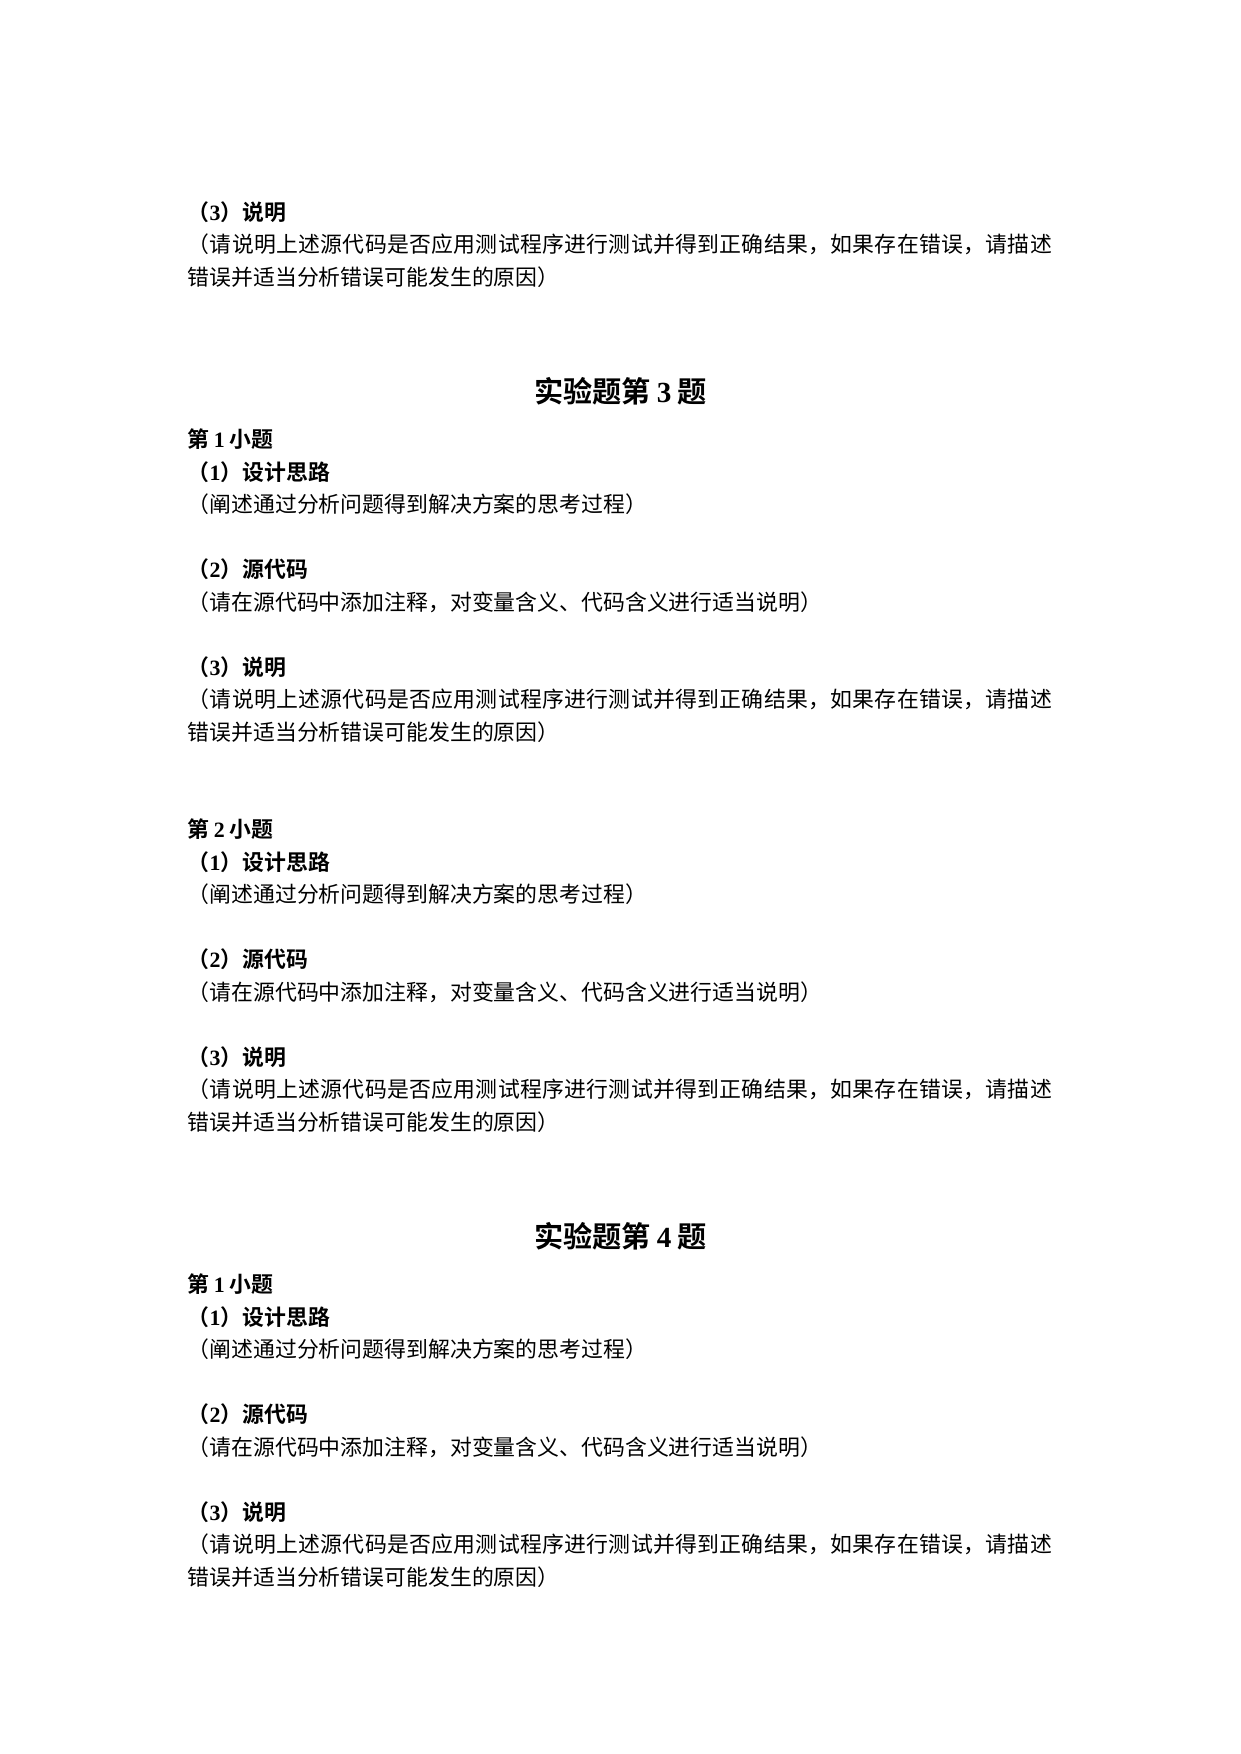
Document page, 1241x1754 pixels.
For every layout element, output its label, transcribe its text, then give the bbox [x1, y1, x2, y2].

text 第2小题 [187, 812, 1053, 844]
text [187, 1527, 1053, 1592]
text （阐述通过分析问题得到解决方案的思考过程） [187, 1332, 1053, 1364]
text （1）设计思路 [187, 844, 1053, 877]
text （请在源代码中添加注释，对变量含义、代码含义进行适当说明） [187, 584, 1053, 617]
text （2）源代码 [187, 1397, 1053, 1429]
text （3）说明 [187, 1039, 1053, 1072]
text （请在源代码中添加注释，对变量含义、代码含义进行适当说明） [187, 974, 1053, 1007]
text （3）说明 [187, 1494, 1053, 1527]
text （1）设计思路 [187, 1299, 1053, 1332]
text （请说明上述源代码是否应用测试程序进行测试并得到正确结果，如果存在错误，请描述错误并适当分析错误可能发生的原因） [187, 1072, 1053, 1137]
text （阐述通过分析问题得到解决方案的思考过程） [187, 877, 1053, 909]
text （请说明上述源代码是否应用测试程序进行测试并得到正确结果，如果存在错误，请描述错误并适当分析错误可能发生的原因） [187, 682, 1053, 747]
text （请在源代码中添加注释，对变量含义、代码含义进行适当说明） [187, 1429, 1053, 1462]
text 第1小题 [187, 422, 1053, 454]
text 实验题第4题 [187, 1202, 1053, 1267]
text 实验题第3题 [187, 357, 1053, 422]
text （3）说明 [187, 194, 1053, 227]
text （3）说明 [187, 649, 1053, 682]
text （阐述通过分析问题得到解决方案的思考过程） [187, 487, 1053, 519]
text （2）源代码 [187, 942, 1053, 974]
text （1）设计思路 [187, 454, 1053, 487]
text 第1小题 [187, 1267, 1053, 1299]
text （2）源代码 [187, 552, 1053, 584]
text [187, 227, 1053, 292]
